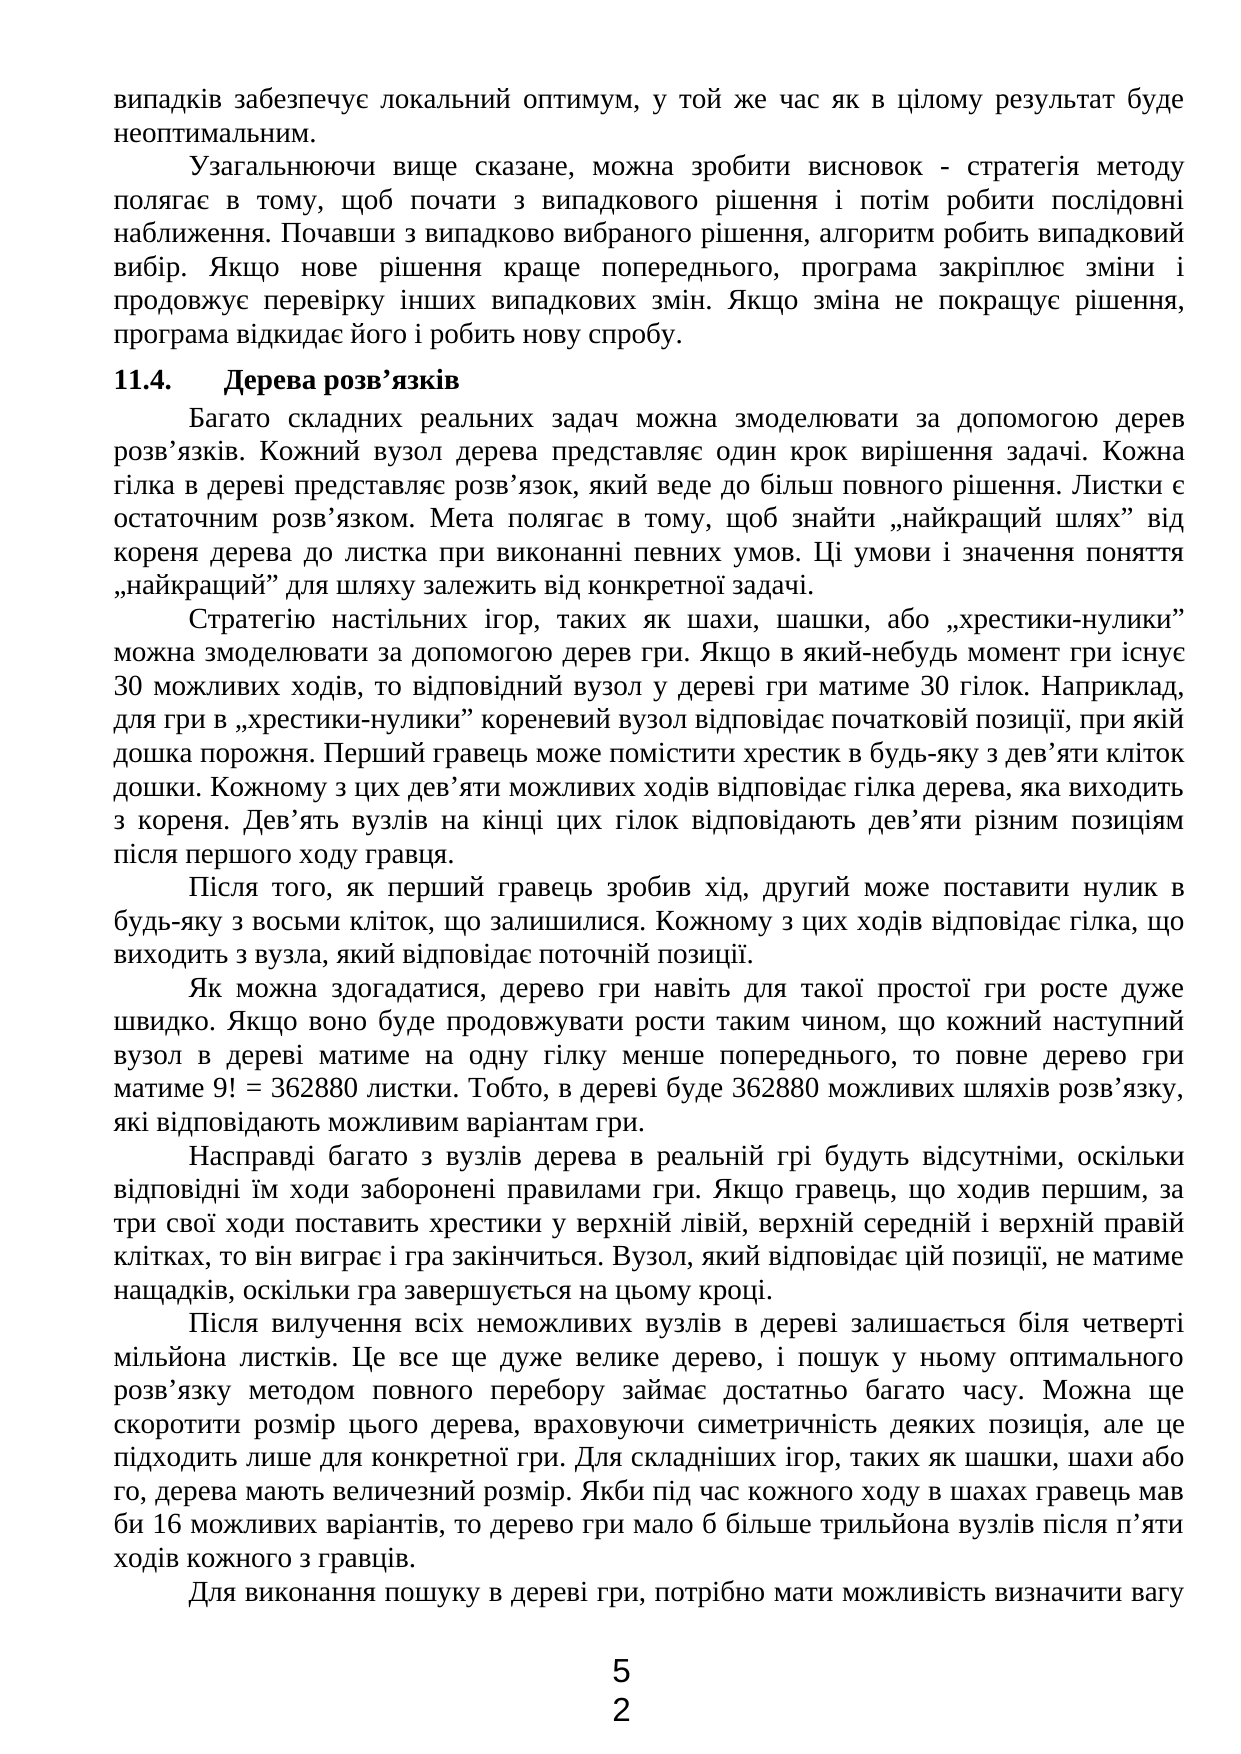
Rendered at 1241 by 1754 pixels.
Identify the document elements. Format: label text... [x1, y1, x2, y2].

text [113, 81, 1186, 148]
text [113, 1574, 1186, 1607]
text Узагальнюючи вище сказане, можна зробити висновок - стратегія методу полягає в тому, щоб почати з випадкового рішення і потім робити послідовні наближення. Почавши з випадково вибраного рішення, алгоритм робить випадковий вибір. Якщо нове рішення краще попереднього, програма закріплює зміни і продовжує перевірку інших випадкових змін. Якщо зміна не покращує рішення, програма відкидає його і робить нову спробу. [113, 148, 1186, 349]
text Насправді багато з вузлів дерева в реальній грі будуть відсутніми, оскільки відповідні їм ходи заборонені правилами гри. Якщо гравець, що ходив першим, за три свої ходи поставить хрестики у верхній лівій, верхній середній і верхній правій клітках, то він виграє і гра закінчиться. Вузол, який відповідає цій позиції, не матиме нащадків, оскільки гра завершується на цьому кроці. [113, 1138, 1186, 1305]
text Після того, як перший гравець зробив хід, другий може поставити нулик в будь-яку з восьми кліток, що залишилися. Кожному з цих ходів відповідає гілка, що виходить з вузла, який відповідає поточній позиції. [113, 869, 1186, 970]
text Як можна здогадатися, дерево гри навіть для такої простої гри росте дуже швидко. Якщо воно буде продовжувати рости таким чином, що кожний наступний вузол в дереві матиме на одну гілку менше попереднього, то повне дерево гри матиме 9! = 362880 листки. Тобто, в дереві буде 362880 можливих шляхів розв’язку, які відповідають можливим варіантам гри. [113, 970, 1186, 1138]
text Після вилучення всіх неможливих вузлів в дереві залишається біля четверті мільйона листків. Це все ще дуже велике дерево, і пошук у ньому оптимального розв’язку методом повного перебору займає достатньо багато часу. Можна ще скоротити розмір цього дерева, враховуючи симетричність деяких позиція, але це підходить лише для конкретної гри. Для складніших ігор, таких як шашки, шахи або го, дерева мають величезний розмір. Якби під час кожного ходу в шахах гравець мав би 16 можливих варіантів, то дерево гри мало б більше трильйона вузлів після п’яти ходів кожного з гравців. [113, 1305, 1186, 1574]
list Дерева розв’язків [224, 362, 1186, 396]
text Багато складних реальних задач можна змоделювати за допомогою дерев розв’язків. Кожний вузол дерева представляє один крок вирішення задачі. Кожна гілка в дереві представляє розв’язок, який веде до більш повного рішення. Листки є остаточним розв’язком. Мета полягає в тому, щоб знайти „найкращий шлях” від кореня дерева до листка при виконанні певних умов. Ці умови і значення поняття „найкращий” для шляху залежить від конкретної задачі. [113, 400, 1186, 601]
text Стратегію настільних ігор, таких як шахи, шашки, або „хрестики-нулики” можна змоделювати за допомогою дерев гри. Якщо в який-небудь момент гри існує 30 можливих ходів, то відповідний вузол у дереві гри матиме 30 гілок. Наприклад, для гри в „хрестики-нулики” кореневий вузол відповідає початковій позиції, при якій дошка порожня. Перший гравець може помістити хрестик в будь-яку з дев’яти кліток дошки. Кожному з цих дев’яти можливих ходів відповідає гілка дерева, яка виходить з кореня. Дев’ять вузлів на кінці цих гілок відповідають дев’яти різним позиціям після першого ходу гравця. [113, 601, 1186, 869]
